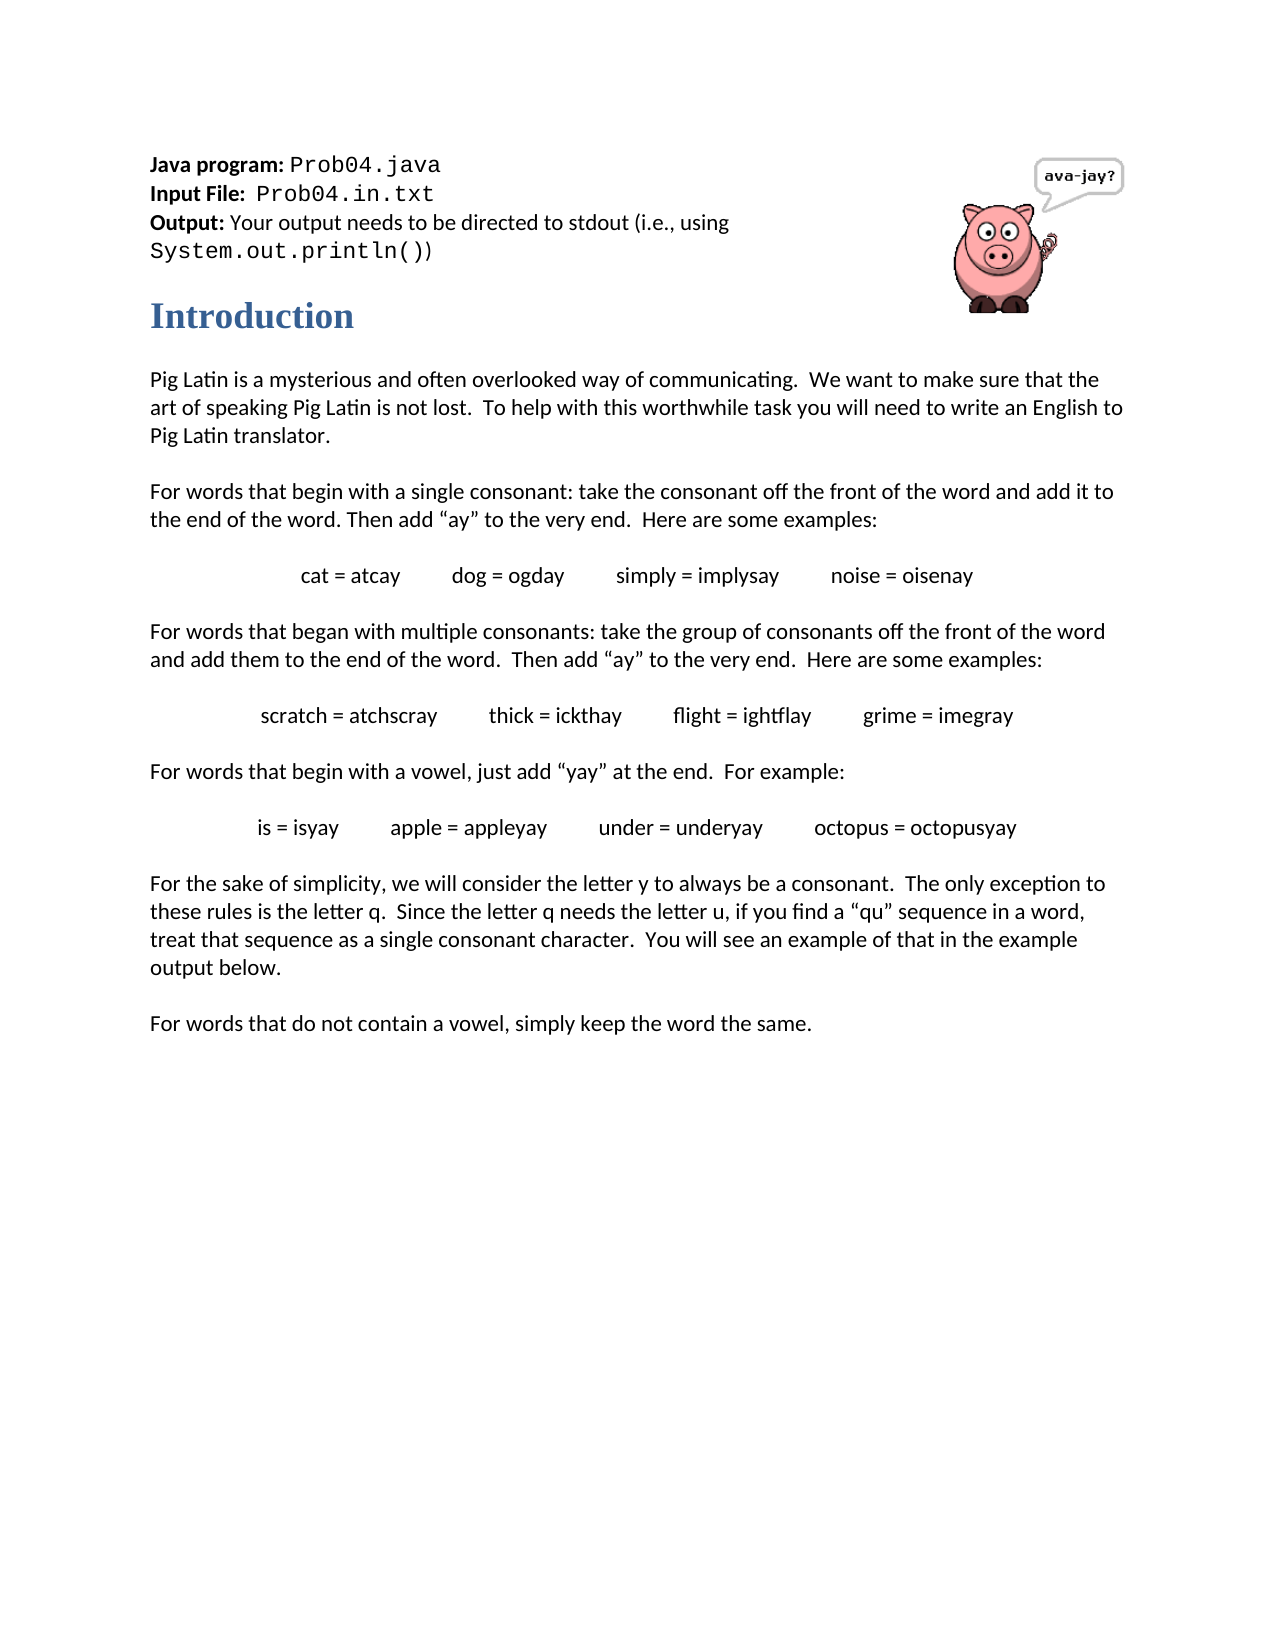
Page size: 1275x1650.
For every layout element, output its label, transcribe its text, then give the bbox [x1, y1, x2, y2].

text Pig Latin is a mysterious and often overlooked way of communicating. We want to make sure that the art of speaking Pig Latin is not lost. To help with this worthwhile task you will need to write an English to Pig Latin translator. [150, 365, 1125, 449]
text Java program: Prob04.java [150, 150, 900, 179]
text is = isyay apple = appleyay under = underyay octopus = octopusyay [150, 813, 1125, 841]
text For words that begin with a single consonant: take the consonant off the front of the word and add it to the end of the word. Then add “ay” to the very end. Here are some examples: [150, 477, 1125, 533]
text Input File: Prob04.in.txt [150, 179, 900, 208]
text For the sake of simplicity, we will consider the letter y to always be a consonant. The only exception to these rules is the letter q. Since the letter q needs the letter u, if you find a “qu” sequence in a word, treat that sequence as a single consonant character. You will see an example of that in the example output below. [150, 869, 1125, 981]
text Output: Your output needs to be directed to stdout (i.e., using System.out.println()) [150, 208, 900, 266]
picture [900, 129, 1154, 344]
text scratch = atchscray thick = ickthay flight = ightflay grime = imegray [150, 701, 1125, 729]
text For words that began with multiple consonants: take the group of consonants off the front of the word and add them to the end of the word. Then add “ay” to the very end. Here are some examples: [150, 617, 1125, 673]
text cat = atcay dog = ogday simply = implysay noise = oisenay [150, 561, 1125, 589]
text Introduction [150, 293, 900, 337]
text For words that do not contain a vowel, simply keep the word the same. [150, 1009, 1125, 1037]
text For words that begin with a vowel, just add “yay” at the end. For example: [150, 757, 1125, 785]
